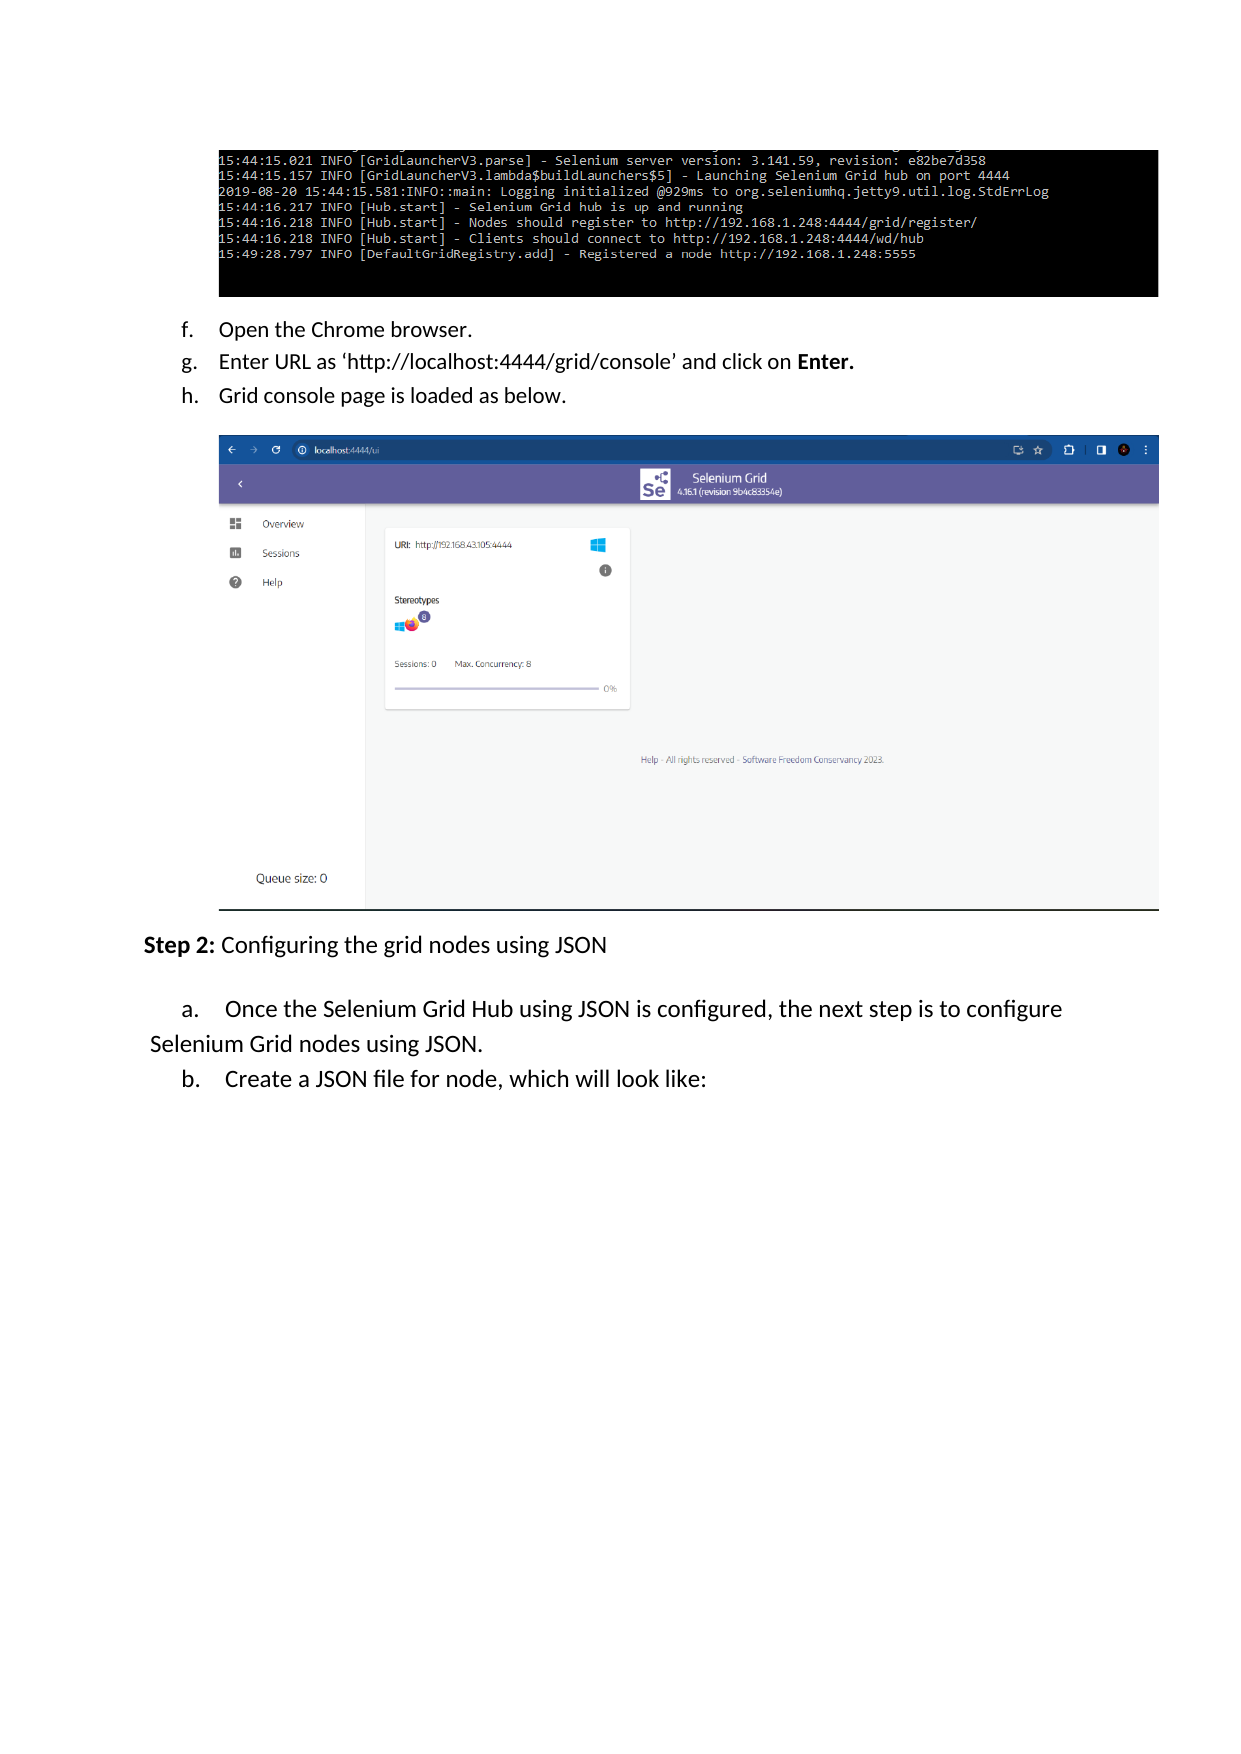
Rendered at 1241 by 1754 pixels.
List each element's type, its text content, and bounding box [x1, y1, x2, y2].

list Enter URL as ‘http://localhost:4444/grid/console’ and click on Enter. [181, 347, 1090, 375]
list Open the Chrome browser. [181, 315, 1090, 343]
list Create a JSON file for node, which will look like: [150, 1063, 1090, 1094]
picture [218, 435, 1159, 911]
text Step 2: Configuring the grid nodes using JSON [144, 929, 1090, 960]
list Once the Selenium Grid Hub using JSON is configured, the next step is to configure Selenium Grid nodes using JSON. [150, 993, 1090, 1059]
picture [218, 150, 1159, 297]
list Grid console page is loaded as below. [181, 379, 1090, 410]
